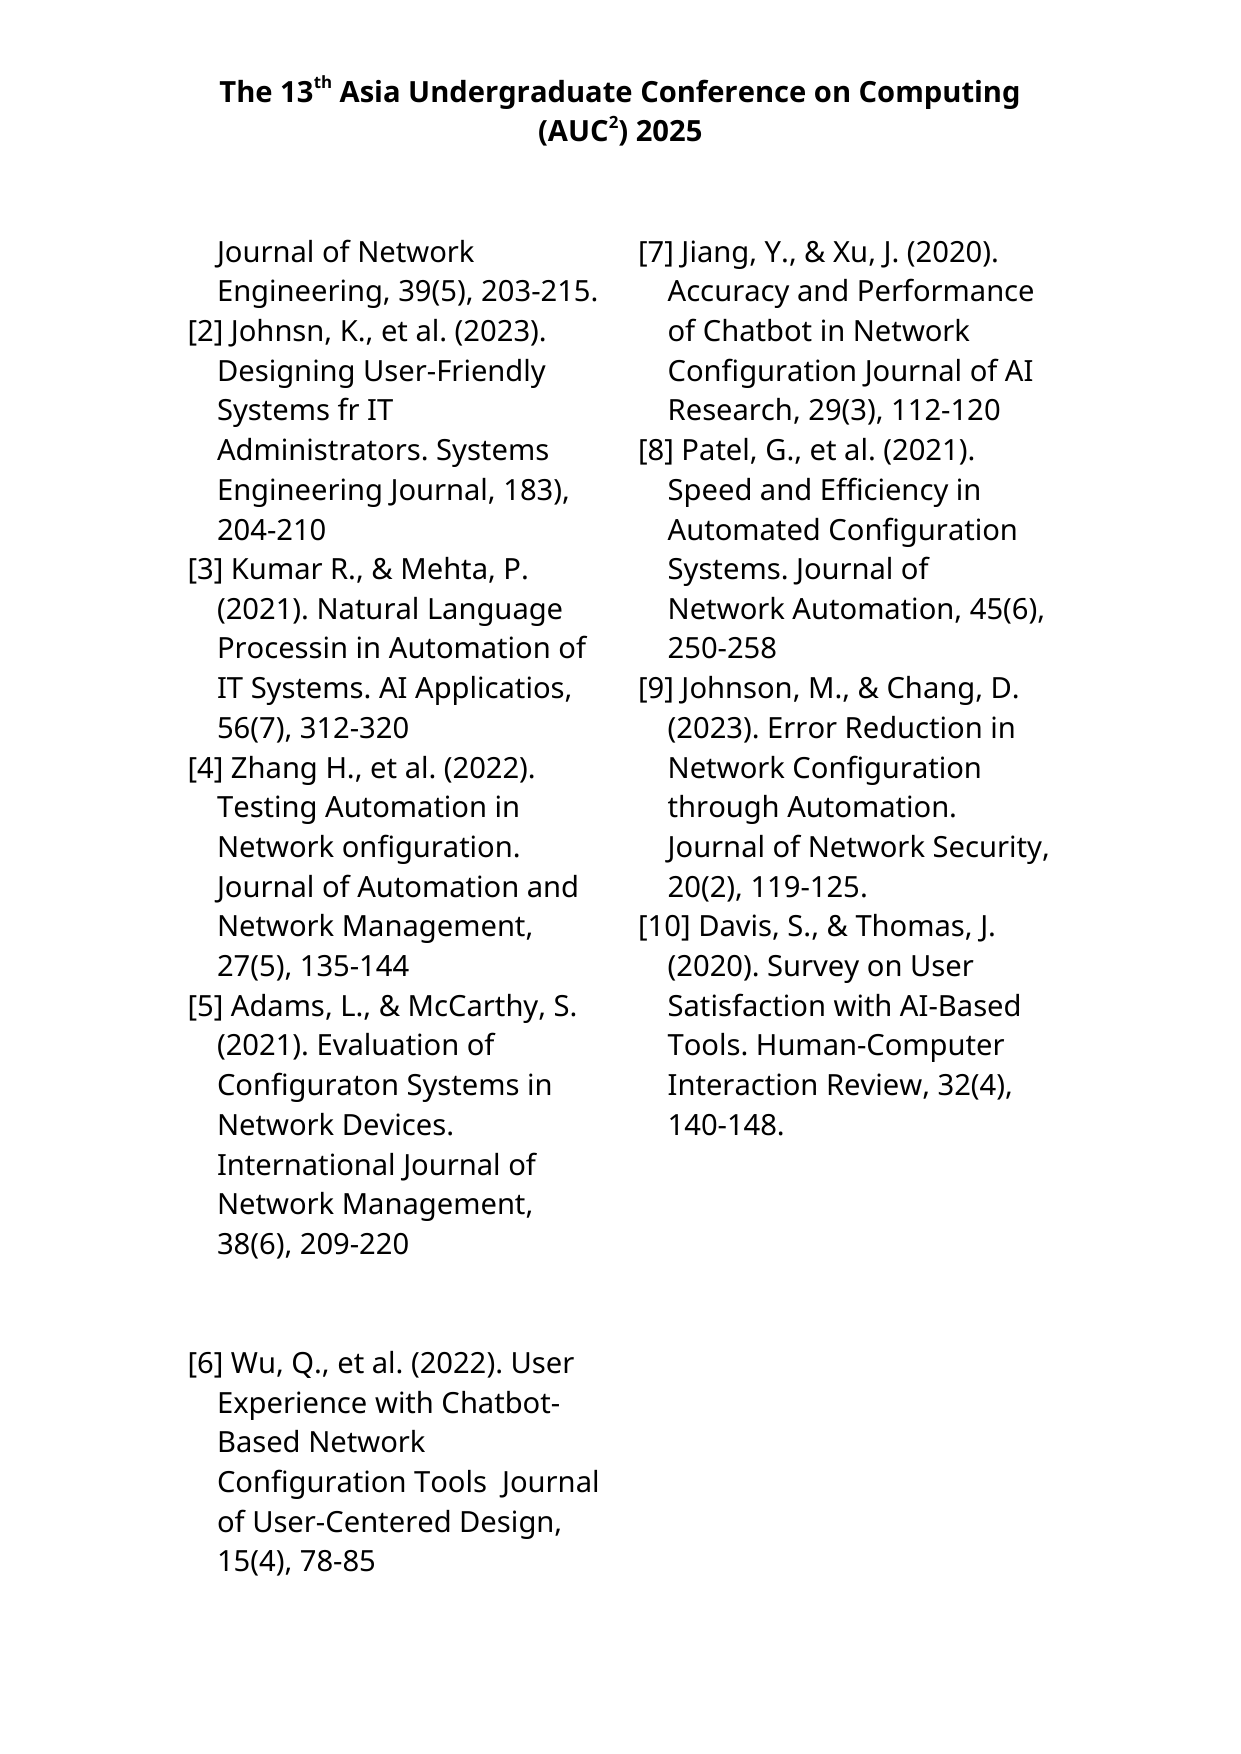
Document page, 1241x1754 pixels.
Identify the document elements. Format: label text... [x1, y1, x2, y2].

text [7] Jiang, Y., & Xu, J. (2020). Accuracy and Performance of Chatbot in Network Configuration Journal of AI Research, 29(3), 112-120 [638, 231, 1053, 429]
text [9] Johnson, M., & Chang, D. (2023). Error Reduction in Network Configuration through Automation. Journal of Network Security, 20(2), 119-125. [638, 667, 1053, 906]
text [10] Davis, S., & Thomas, J. (2020). Survey on User Satisfaction with AI-Based Tools. Human-Computer Interaction Review, 32(4), 140-148. [638, 906, 1053, 1144]
text [8] Patel, G., et al. (2021). Speed and Efficiency in Automated Configuration Systems. Journal of Network Automation, 45(6), 250-258 [638, 429, 1053, 667]
text [5] Adams, L., & McCarthy, S. (2021). Evaluation of Configuraton Systems in Network Devices. International Journal of Network Management, 38(6), 209-220 [187, 985, 602, 1263]
text [2] Johnsn, K., et al. (2023). Designing User-Friendly Systems fr IT Administrators. Systems Engineering Journal, 183), 204-210 [187, 310, 602, 548]
text [4] Zhang H., et al. (2022). Testing Automation in Network onfiguration. Journal of Automation and Network Management, 27(5), 135-144 [187, 747, 602, 985]
text [1] Wang, X., et al. (2021). Machine Learning Algorithms for Automating Network Configuration. Journal of Network Engineering, 39(5), 203-215. [187, 231, 602, 310]
text [6] Wu, Q., et al. (2022). User Experience with Chatbot-Based Network Configuration Tools Journal of User-Centered Design, 15(4), 78-85 [187, 1342, 602, 1580]
text [3] Kumar R., & Mehta, P. (2021). Natural Language Processin in Automation of IT Systems. AI Applicatios, 56(7), 312-320 [187, 548, 602, 747]
